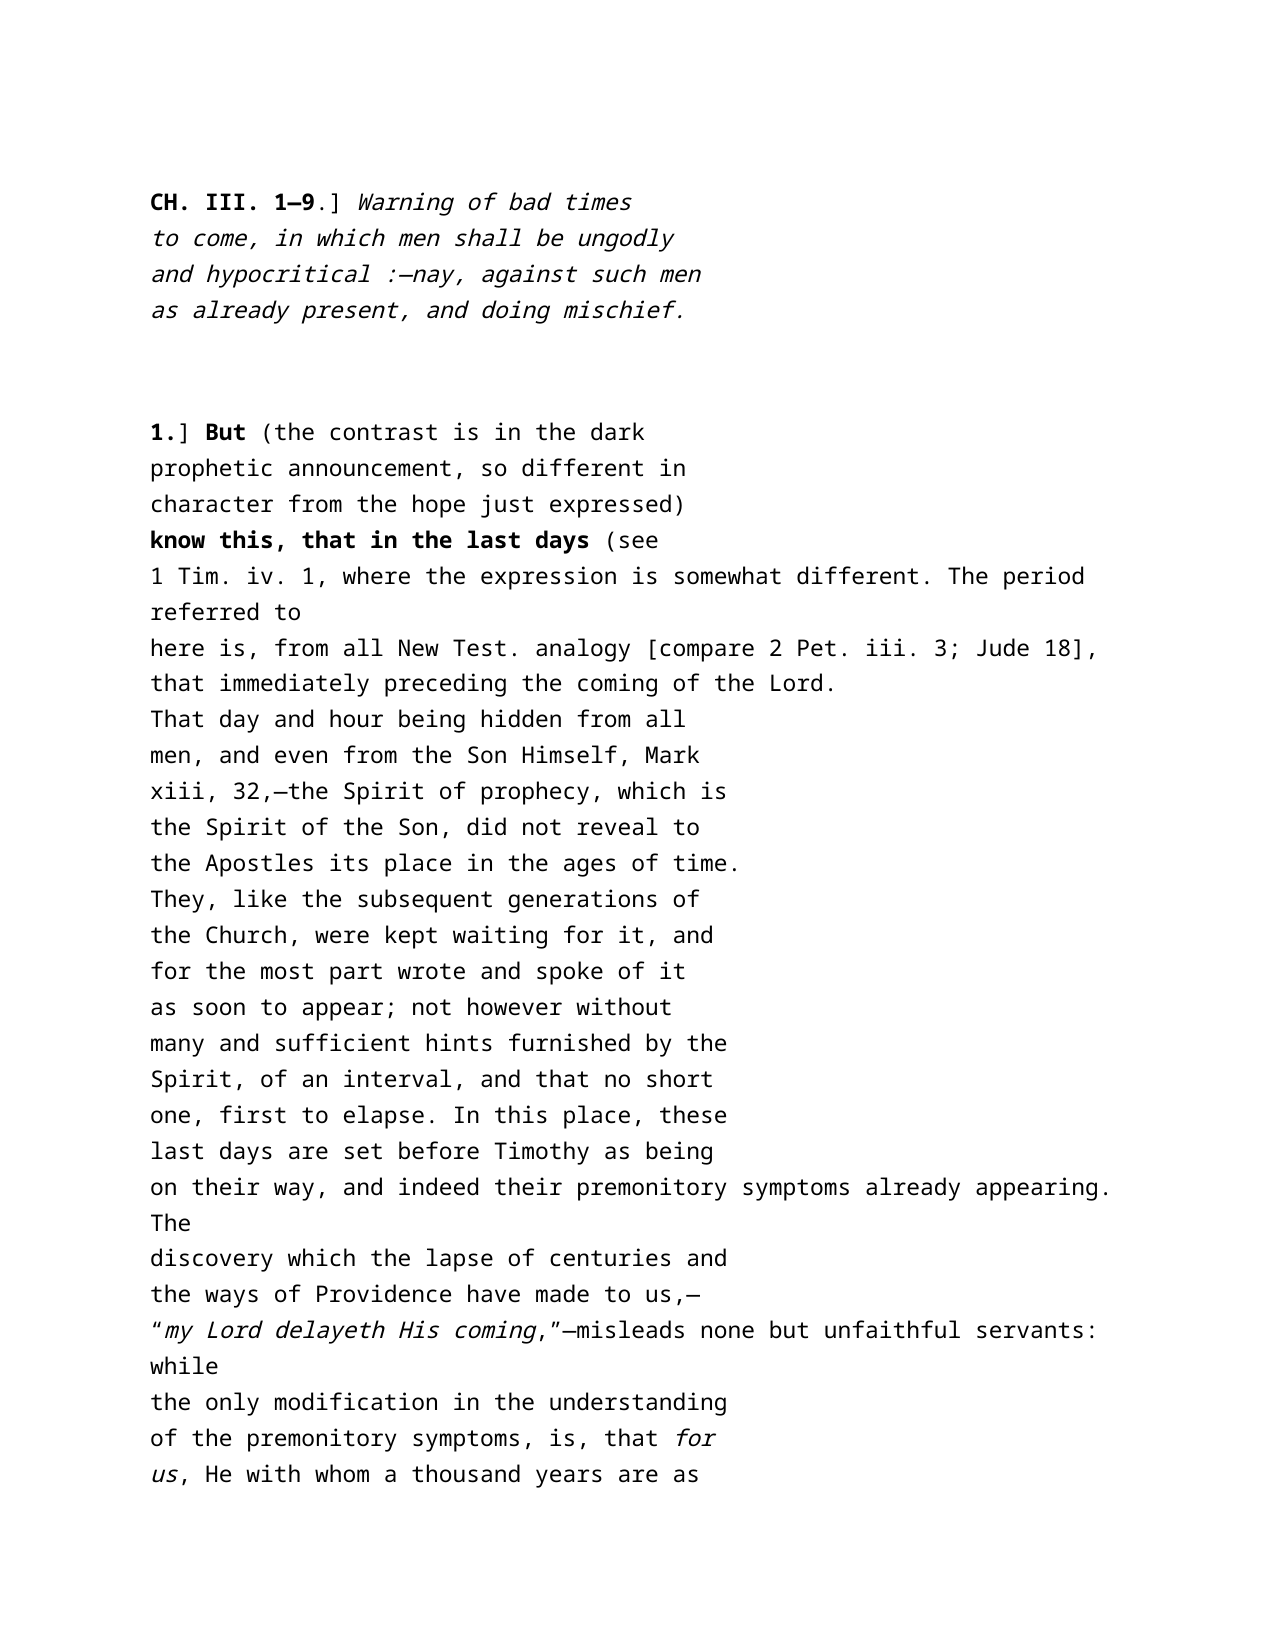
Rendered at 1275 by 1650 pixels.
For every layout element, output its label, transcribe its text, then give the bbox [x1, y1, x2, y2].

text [150, 416, 1125, 1489]
text CH. III. 1—9.] Warning of bad times to come, in which men shall be ungodly and hypocritical :—nay, against such men as already present, and doing mischief. [150, 150, 1125, 391]
